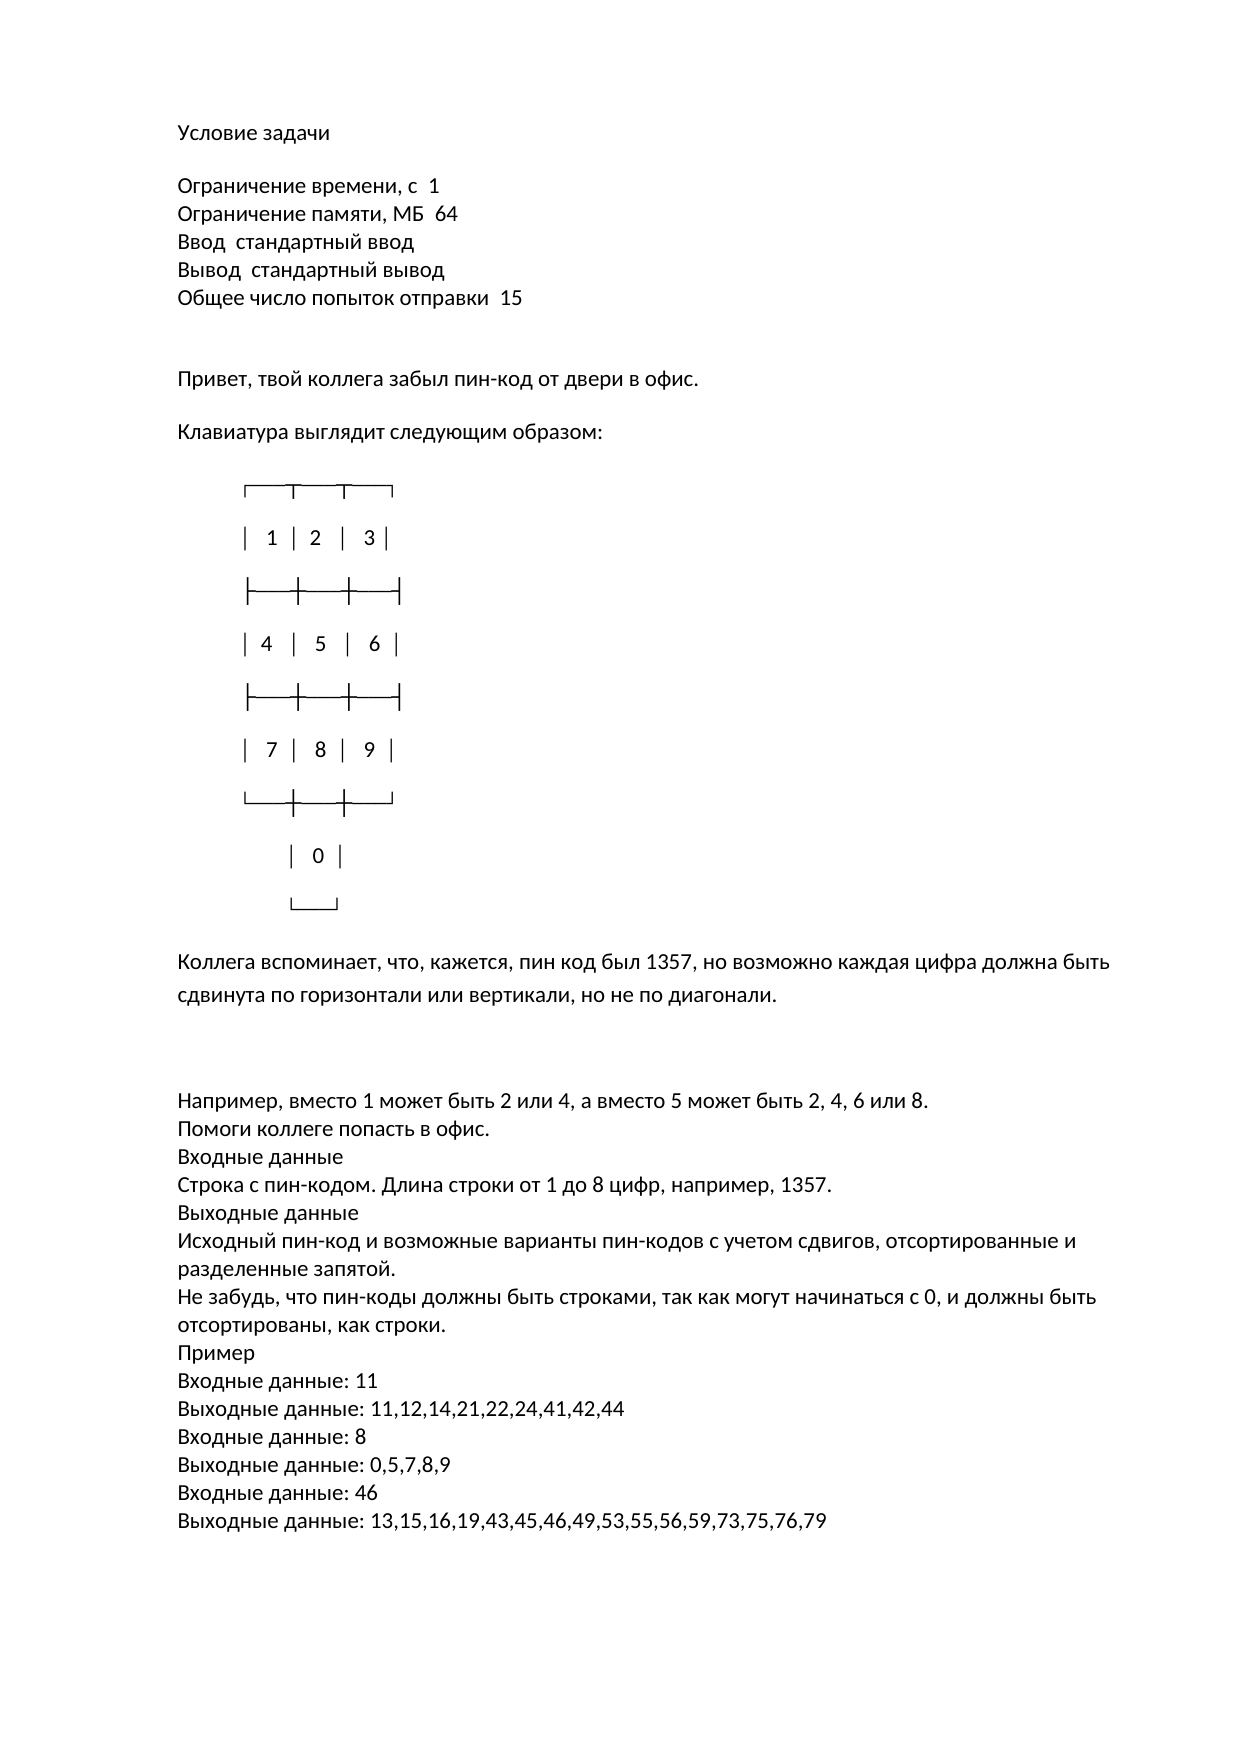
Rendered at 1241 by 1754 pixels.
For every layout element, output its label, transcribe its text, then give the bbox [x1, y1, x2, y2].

text Входные данные: 11 [177, 1366, 1152, 1394]
text │ 4 │ 5 │ 6 │ [177, 629, 1152, 657]
text ├───┼───┼───┤ [177, 682, 1152, 710]
text └───┘ [177, 894, 1152, 922]
text Помоги коллеге попасть в офис. [177, 1114, 1152, 1142]
text Вывод стандартный вывод [177, 255, 1152, 283]
text Ограничение памяти, МБ 64 [177, 199, 1152, 227]
text Входные данные: 46 [177, 1478, 1152, 1506]
text Ограничение времени, с 1 [177, 171, 1152, 199]
text Условие задачи [177, 118, 1152, 146]
text Пример [177, 1338, 1152, 1366]
text Общее число попыток отправки 15 [177, 283, 1152, 311]
text Выходные данные: 11,12,14,21,22,24,41,42,44 [177, 1394, 1152, 1422]
text Входные данные [177, 1142, 1152, 1170]
text Ввод стандартный ввод [177, 227, 1152, 255]
text │ 7 │ 8 │ 9 │ [177, 735, 1152, 763]
text Например, вместо 1 может быть 2 или 4, а вместо 5 может быть 2, 4, 6 или 8. [177, 1086, 1152, 1114]
text Исходный пин-код и возможные варианты пин-кодов с учетом сдвигов, отсортированные и разделенные запятой. [177, 1226, 1152, 1282]
text Строка с пин-кодом. Длина строки от 1 до 8 цифр, например, 1357. [177, 1170, 1152, 1198]
text │ 1 │ 2 │ 3 │ [177, 523, 1152, 551]
text Клавиатура выглядит следующим образом: [177, 417, 1152, 445]
text ├───┼───┼───┤ [177, 576, 1152, 604]
text ┌───┬───┬───┐ [177, 470, 1152, 498]
text │ 0 │ [177, 841, 1152, 869]
text Выходные данные: 13,15,16,19,43,45,46,49,53,55,56,59,73,75,76,79 [177, 1506, 1152, 1534]
text Выходные данные: 0,5,7,8,9 [177, 1450, 1152, 1478]
text Выходные данные [177, 1198, 1152, 1226]
text Не забудь, что пин-коды должны быть строками, так как могут начинаться с 0, и должны быть отсортированы, как строки. [177, 1282, 1152, 1338]
text └───┼───┼───┘ [177, 788, 1152, 816]
text Привет, твой коллега забыл пин-код от двери в офис. [177, 364, 1152, 392]
text Коллега вспоминает, что, кажется, пин код был 1357, но возможно каждая цифра должна быть сдвинута по горизонтали или вертикали, но не по диагонали. [177, 947, 1152, 1008]
text Входные данные: 8 [177, 1422, 1152, 1450]
